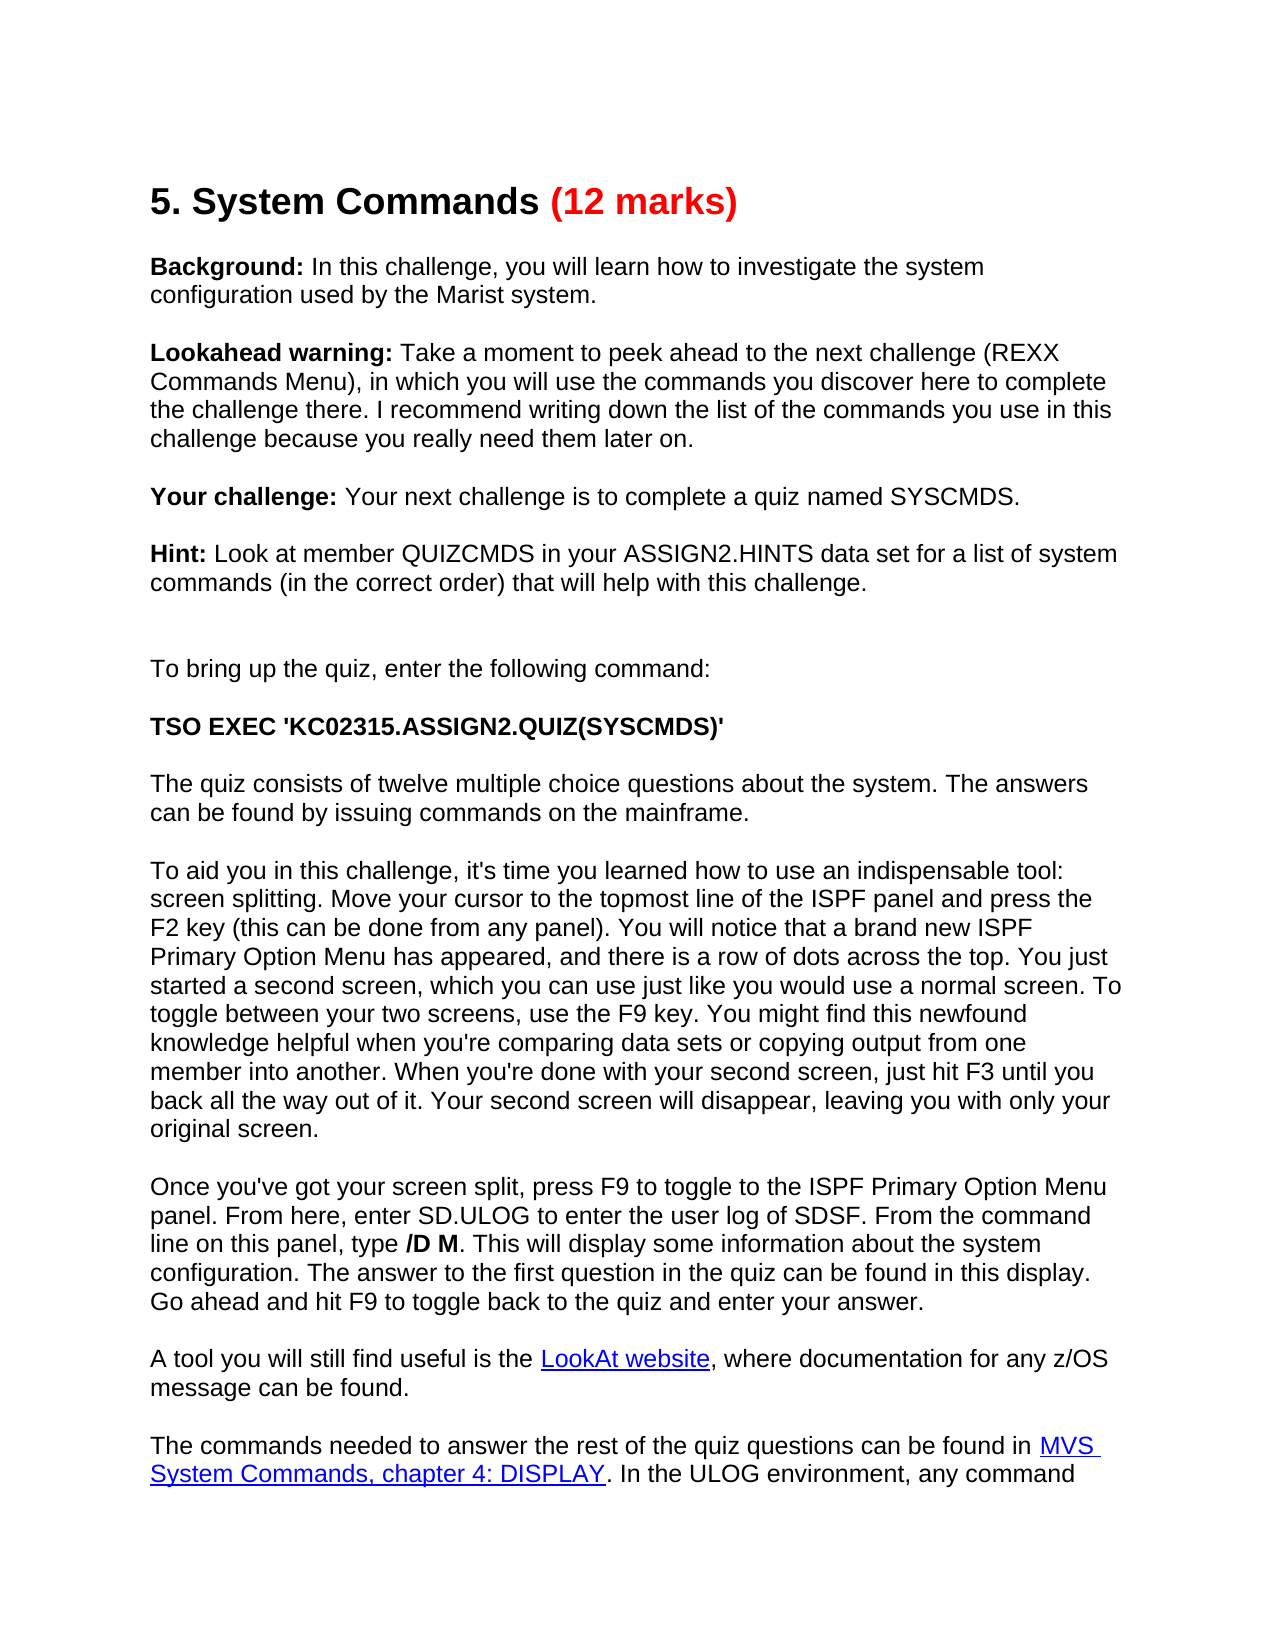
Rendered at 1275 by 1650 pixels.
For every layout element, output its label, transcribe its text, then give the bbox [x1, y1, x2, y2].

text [150, 539, 1125, 1488]
subtitle 5. System Commands (12 marks) [150, 179, 1125, 222]
text Background: In this challenge, you will learn how to investigate the system configuration used by the Marist system. Lookahead warning: Take a moment to peek ahead to the next challenge (REXX Commands Menu), in which you will use the commands you discover here to complete the challenge there. I recommend writing down the list of the commands you use in this challenge because you really need them later on. Your challenge: Your next challenge is to complete a quiz named SYSCMDS. [150, 251, 1125, 510]
